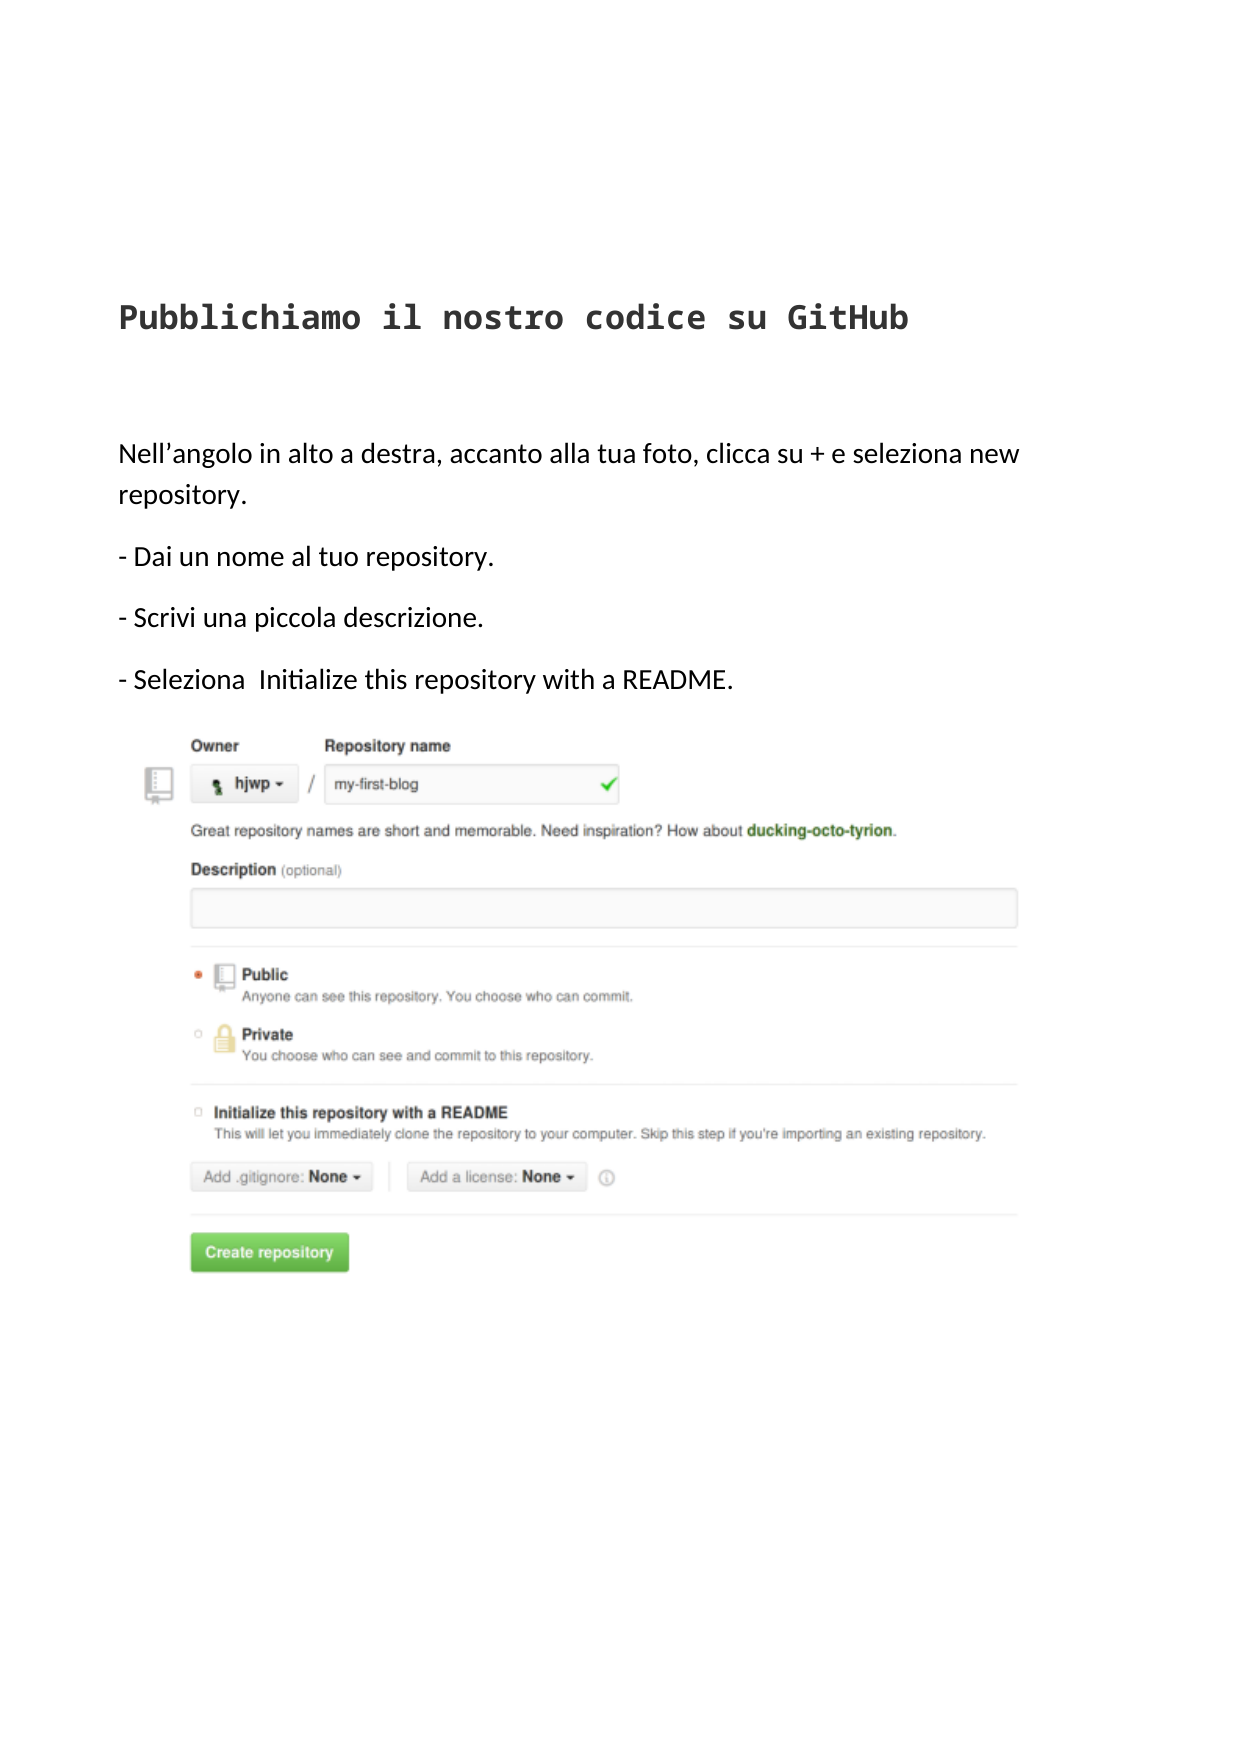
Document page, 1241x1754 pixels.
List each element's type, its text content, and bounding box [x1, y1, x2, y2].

picture [118, 722, 1056, 1297]
text - Scrivi una piccola descrizione. [118, 599, 1122, 635]
subtitle Pubblichiamo il nostro codice su GitHub [118, 294, 1122, 339]
text - Seleziona Initialize this repository with a README. [118, 661, 1122, 697]
text - Dai un nome al tuo repository. [118, 538, 1122, 573]
text Nell’angolo in alto a destra, accanto alla tua foto, clicca su + e seleziona new repository. [118, 435, 1122, 511]
